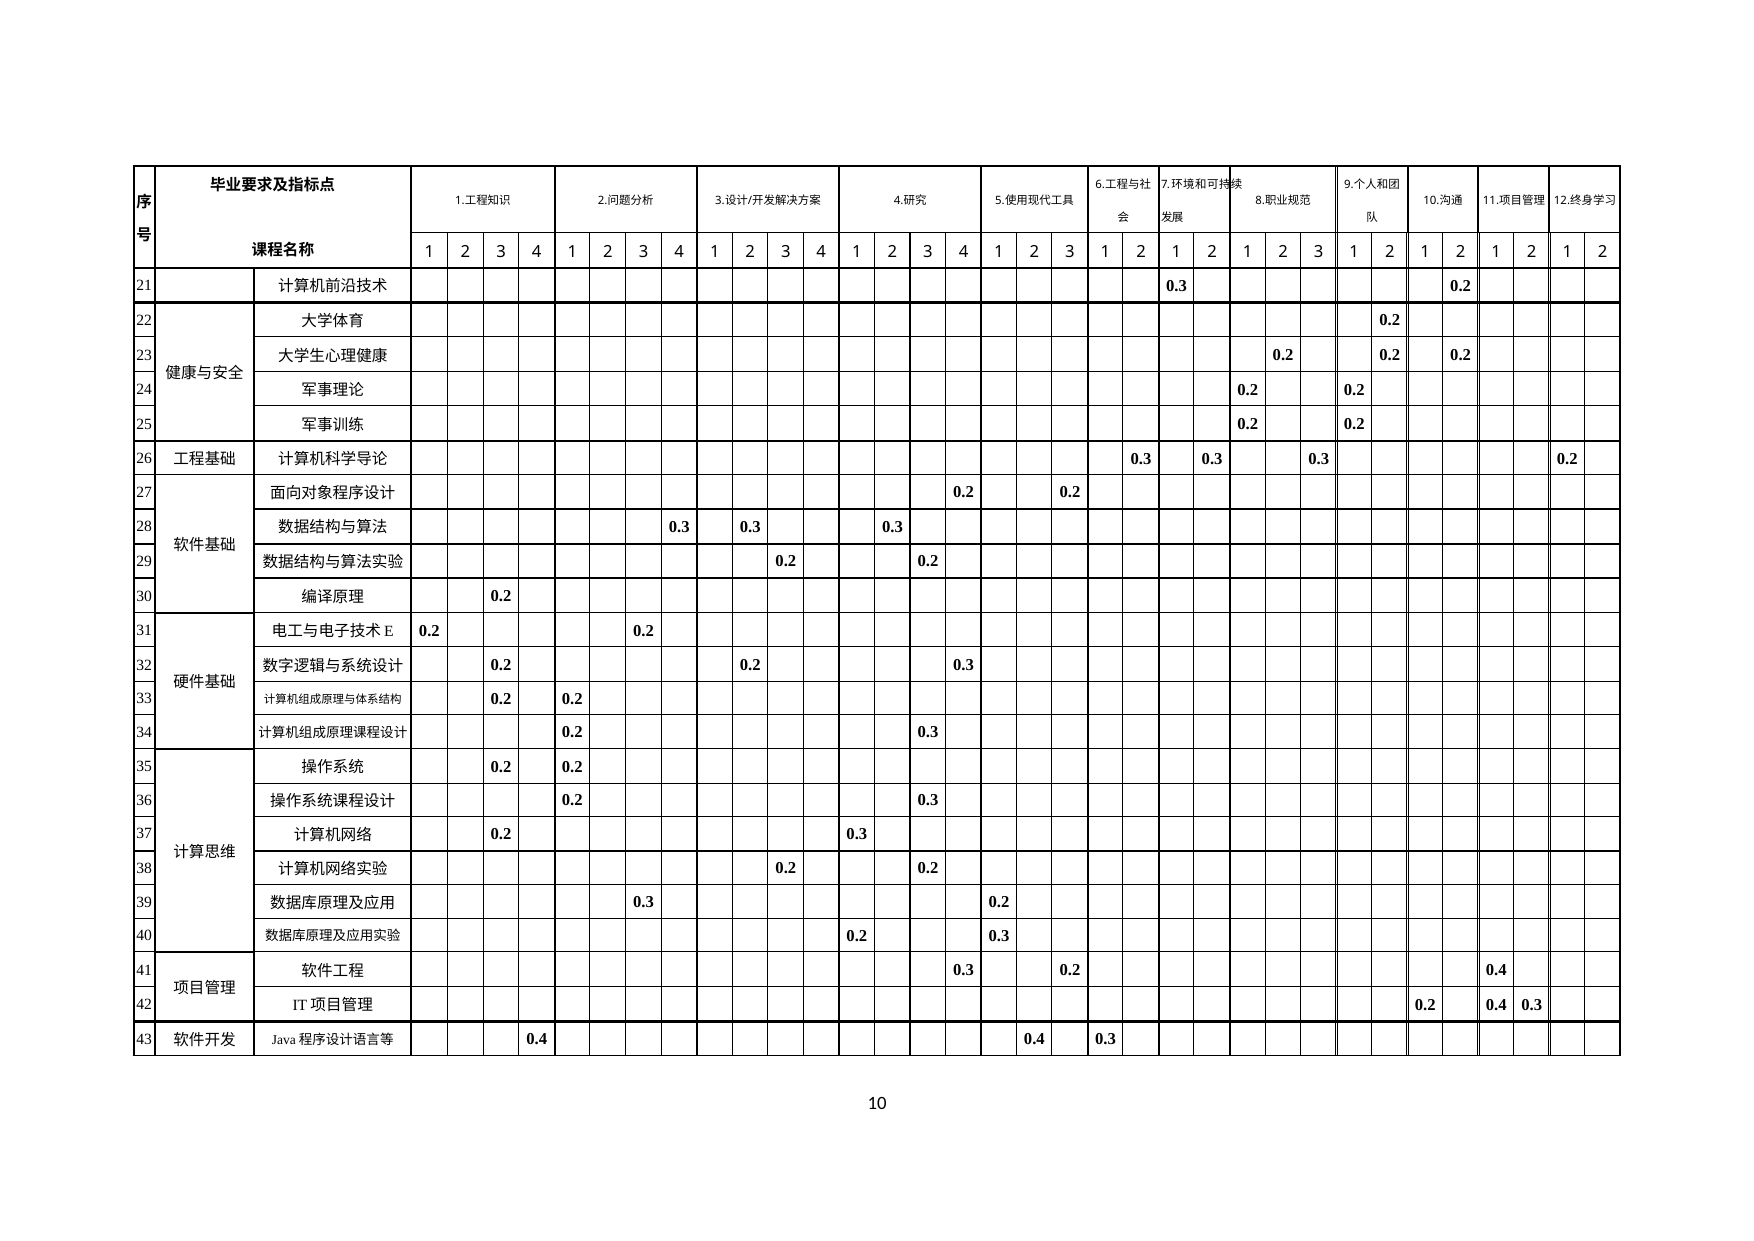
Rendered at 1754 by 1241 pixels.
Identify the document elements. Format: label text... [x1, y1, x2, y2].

table_cell [1480, 817, 1513, 849]
table_cell [1231, 1023, 1265, 1055]
table_cell [1585, 269, 1619, 301]
table_cell [1123, 269, 1158, 301]
table_cell [556, 406, 589, 440]
table_cell [1089, 613, 1122, 646]
table_header 4.研究 [840, 167, 980, 232]
table_cell [1480, 269, 1513, 301]
table_cell 38 [135, 852, 154, 884]
table_cell [519, 269, 554, 301]
table_cell [1123, 1023, 1158, 1055]
table_cell [1301, 715, 1335, 748]
table_cell [804, 406, 838, 440]
table_cell [1301, 987, 1335, 1020]
table_cell [556, 372, 589, 405]
table_cell [1123, 682, 1158, 714]
table_cell [1089, 885, 1122, 918]
table_cell [412, 919, 447, 951]
table_cell [1123, 817, 1158, 849]
table_cell [982, 510, 1016, 542]
table_cell [1480, 885, 1513, 918]
table_cell 0.2 [840, 919, 874, 951]
table_cell [982, 715, 1016, 748]
table_cell [946, 510, 980, 542]
table_cell [911, 337, 945, 371]
table_cell [1089, 475, 1122, 508]
table_cell [1123, 475, 1158, 508]
table_cell [1301, 406, 1335, 440]
table_cell [1514, 919, 1548, 951]
table_cell [804, 304, 838, 336]
table_cell [768, 579, 803, 612]
table_cell [1231, 749, 1265, 782]
table_cell [556, 647, 589, 681]
table_cell [875, 919, 909, 951]
table_cell [1089, 852, 1122, 884]
table_cell [484, 510, 518, 542]
table_cell [1372, 784, 1406, 816]
table_cell [1266, 715, 1300, 748]
table_cell [1231, 613, 1265, 646]
table_cell 计算机科学导论 [255, 442, 410, 474]
table_cell [590, 613, 625, 646]
table_cell [626, 852, 661, 884]
table_cell [1017, 817, 1051, 849]
table_cell 计算机前沿技术 [255, 269, 410, 301]
table_cell [698, 919, 732, 951]
table_cell [840, 579, 874, 612]
table_cell 25 [135, 406, 154, 440]
table_cell [1551, 987, 1584, 1020]
table_cell [875, 715, 909, 748]
table_cell [1194, 715, 1229, 748]
table_cell 0.2 [768, 545, 803, 577]
table_cell [698, 579, 732, 612]
table_cell [1372, 852, 1406, 884]
table_cell 计算思维 [156, 750, 253, 951]
table_cell [412, 749, 447, 782]
table_cell 计算机网络 [255, 817, 410, 849]
table_cell [1052, 269, 1087, 301]
table_cell [1480, 372, 1513, 405]
table_cell [946, 579, 980, 612]
table_cell [982, 784, 1016, 816]
table_cell 36 [135, 784, 154, 816]
table_cell [733, 682, 767, 714]
table_cell 0.4 [1480, 987, 1513, 1020]
table_cell [662, 475, 696, 508]
table_cell 31 [135, 613, 154, 646]
table_cell [1017, 579, 1051, 612]
table_cell [1443, 510, 1477, 542]
table_cell [698, 406, 732, 440]
table_cell [1266, 545, 1300, 577]
table_cell [1301, 1023, 1335, 1055]
table_cell [875, 269, 909, 301]
table_cell [1409, 545, 1442, 577]
table_cell [840, 545, 874, 577]
table_cell [1160, 510, 1193, 542]
table_cell [946, 715, 980, 748]
table_cell [556, 545, 589, 577]
table_cell [412, 304, 447, 336]
table_cell [1443, 987, 1477, 1020]
table_cell 编译原理 [255, 579, 410, 612]
table_cell [1514, 545, 1548, 577]
table_cell [1585, 510, 1619, 542]
table_cell [662, 372, 696, 405]
table_cell 0.2 [1266, 337, 1300, 371]
table_cell [590, 885, 625, 918]
table_cell [1231, 852, 1265, 884]
table_cell 0.2 [556, 715, 589, 748]
table_cell [1123, 406, 1158, 440]
table_cell [1017, 337, 1051, 371]
table_cell [1338, 919, 1371, 951]
table_cell [1514, 852, 1548, 884]
table_cell 0.2 [1372, 337, 1406, 371]
table_cell [590, 304, 625, 336]
table_cell [875, 337, 909, 371]
table_cell 计算机网络实验 [255, 852, 410, 884]
table_cell [1480, 715, 1513, 748]
table_header 8.职业规范 [1231, 167, 1335, 232]
table_cell [1052, 749, 1087, 782]
table_cell [768, 372, 803, 405]
table_cell [1160, 749, 1193, 782]
table_cell [484, 372, 518, 405]
table_cell [1266, 510, 1300, 542]
table_cell [1301, 749, 1335, 782]
table_cell [1480, 749, 1513, 782]
table_cell [556, 852, 589, 884]
table_cell 0.3 [946, 952, 980, 986]
table_cell [448, 682, 483, 714]
table_cell 0.3 [875, 510, 909, 542]
table_cell [590, 269, 625, 301]
table_cell [484, 1023, 518, 1055]
table_cell [519, 919, 554, 951]
table_cell [1480, 510, 1513, 542]
table_cell [1052, 545, 1087, 577]
table_cell 2 [1585, 233, 1619, 267]
table_cell [1551, 852, 1584, 884]
table_cell [768, 682, 803, 714]
table_cell [946, 406, 980, 440]
table_cell 41 [135, 952, 154, 986]
table_cell [519, 987, 554, 1020]
table_cell [1160, 784, 1193, 816]
table_cell [1089, 749, 1122, 782]
table_cell [1231, 885, 1265, 918]
table_cell [1372, 749, 1406, 782]
table_cell [1301, 952, 1335, 986]
table_cell 32 [135, 647, 154, 681]
table_cell 0.2 [556, 682, 589, 714]
table_cell 0.3 [911, 784, 945, 816]
table_cell 软件开发 [156, 1023, 253, 1055]
table_cell [911, 647, 945, 681]
table_cell [804, 613, 838, 646]
table_cell 0.2 [911, 852, 945, 884]
table_header 5.使用现代工具 [982, 167, 1087, 232]
table_cell [840, 987, 874, 1020]
table_cell [1338, 952, 1371, 986]
table_cell [698, 613, 732, 646]
table_cell [412, 269, 447, 301]
table_cell [662, 337, 696, 371]
table_cell [590, 475, 625, 508]
table_cell [1372, 715, 1406, 748]
table_cell [946, 987, 980, 1020]
table_cell [698, 987, 732, 1020]
table_cell [1338, 647, 1371, 681]
table_cell [1052, 987, 1087, 1020]
table_cell 0.3 [840, 817, 874, 849]
table_cell [768, 406, 803, 440]
table_cell [698, 304, 732, 336]
table_cell [1089, 784, 1122, 816]
table_cell [412, 442, 447, 474]
table_cell [1585, 442, 1619, 474]
table_cell [1160, 852, 1193, 884]
table_cell [519, 852, 554, 884]
table_cell [1514, 749, 1548, 782]
table_cell 3 [1052, 233, 1087, 267]
table_cell [1409, 406, 1442, 440]
table_cell [733, 613, 767, 646]
table_cell [1089, 579, 1122, 612]
table_cell [590, 817, 625, 849]
table_cell [1301, 510, 1335, 542]
table_cell [1551, 406, 1584, 440]
table_cell [1338, 337, 1371, 371]
table_cell [556, 269, 589, 301]
table_cell [946, 545, 980, 577]
table_cell [982, 1023, 1016, 1055]
table_cell [840, 682, 874, 714]
table_cell [1372, 1023, 1406, 1055]
table_cell [484, 919, 518, 951]
table_cell 3 [626, 233, 661, 267]
table_cell 软件工程 [255, 952, 410, 986]
table_cell 0.2 [484, 579, 518, 612]
table_cell [1160, 406, 1193, 440]
table_cell [626, 545, 661, 577]
table_cell [519, 406, 554, 440]
table_cell [448, 919, 483, 951]
table_cell [1123, 952, 1158, 986]
table_cell 2 [1514, 233, 1548, 267]
table_cell [698, 337, 732, 371]
table_cell [733, 784, 767, 816]
table_cell [1514, 1023, 1548, 1055]
table_cell [626, 304, 661, 336]
table_cell 3 [1301, 233, 1335, 267]
table_cell [412, 682, 447, 714]
table_cell [1160, 1023, 1193, 1055]
table_cell [1514, 510, 1548, 542]
table_cell [1160, 885, 1193, 918]
table_cell [1372, 613, 1406, 646]
table_cell [1409, 852, 1442, 884]
table_cell [1017, 613, 1051, 646]
table_cell 39 [135, 885, 154, 918]
table_cell 军事训练 [255, 406, 410, 440]
table_cell [448, 475, 483, 508]
table_cell [698, 784, 732, 816]
table_cell [1480, 545, 1513, 577]
table_cell [1443, 613, 1477, 646]
table_cell [448, 952, 483, 986]
table_cell [1194, 952, 1229, 986]
table_cell [1480, 647, 1513, 681]
table_cell [1194, 749, 1229, 782]
table_cell [1160, 372, 1193, 405]
table_cell [1160, 613, 1193, 646]
table_cell [1266, 442, 1300, 474]
table_cell [1585, 919, 1619, 951]
table_cell [982, 817, 1016, 849]
table_cell 0.2 [484, 647, 518, 681]
table_cell [1409, 682, 1442, 714]
table_cell [1123, 647, 1158, 681]
table_cell [484, 442, 518, 474]
table_cell [1301, 613, 1335, 646]
table_cell [804, 337, 838, 371]
table_cell [1266, 817, 1300, 849]
table_cell 2 [875, 233, 909, 267]
table_cell [1194, 475, 1229, 508]
table_cell [840, 337, 874, 371]
table_cell [698, 442, 732, 474]
table_cell [1514, 406, 1548, 440]
table_cell [982, 269, 1016, 301]
table_cell 0.3 [733, 510, 767, 542]
table_cell [1338, 475, 1371, 508]
table_cell [1585, 749, 1619, 782]
table_cell [1017, 442, 1051, 474]
table_cell [1551, 817, 1584, 849]
table_cell [1052, 579, 1087, 612]
table_cell [1123, 545, 1158, 577]
table_cell [1052, 817, 1087, 849]
table_cell [698, 749, 732, 782]
table_cell [1194, 919, 1229, 951]
table_cell 0.3 [1301, 442, 1335, 474]
table_cell [840, 304, 874, 336]
table_cell [946, 372, 980, 405]
table_cell [1231, 919, 1265, 951]
table_cell [1480, 1023, 1513, 1055]
table_cell [698, 1023, 732, 1055]
table_cell [911, 817, 945, 849]
table_cell 30 [135, 579, 154, 612]
table_cell [519, 784, 554, 816]
table_cell 0.3 [946, 647, 980, 681]
table_cell 数字逻辑与系统设计 [255, 647, 410, 681]
table_cell [662, 682, 696, 714]
table_cell [733, 337, 767, 371]
table_cell [1514, 613, 1548, 646]
table_cell [768, 442, 803, 474]
table_cell [1160, 715, 1193, 748]
table_cell [698, 269, 732, 301]
table_cell [1089, 682, 1122, 714]
table_cell [1160, 987, 1193, 1020]
table_cell [698, 852, 732, 884]
table_cell [840, 852, 874, 884]
table_cell [946, 613, 980, 646]
table_cell 0.2 [1231, 406, 1265, 440]
table_cell [590, 372, 625, 405]
table_header 序号 [135, 167, 154, 267]
table_cell [1194, 337, 1229, 371]
table_cell 0.2 [1443, 337, 1477, 371]
table_cell [1372, 579, 1406, 612]
table_cell [1089, 817, 1122, 849]
table_cell 0.4 [1017, 1023, 1051, 1055]
table_cell [1443, 682, 1477, 714]
table_cell [412, 475, 447, 508]
table_cell [1231, 715, 1265, 748]
table_cell [662, 749, 696, 782]
table_cell 操作系统课程设计 [255, 784, 410, 816]
table_cell [946, 885, 980, 918]
table_cell [1089, 372, 1122, 405]
table_cell [698, 817, 732, 849]
table_cell [519, 715, 554, 748]
table_cell [448, 613, 483, 646]
table_cell [1123, 337, 1158, 371]
table_cell [982, 682, 1016, 714]
table_cell [875, 817, 909, 849]
table_cell 0.2 [412, 613, 447, 646]
table_cell [626, 952, 661, 986]
table_cell 0.2 [1052, 952, 1087, 986]
table_cell [1585, 852, 1619, 884]
table_cell [662, 852, 696, 884]
table_cell [1585, 545, 1619, 577]
table_cell [1443, 579, 1477, 612]
table_cell [1585, 682, 1619, 714]
table_cell [1514, 817, 1548, 849]
table_cell 计算机组成原理课程设计 [255, 715, 410, 748]
table_cell 0.3 [626, 885, 661, 918]
table_cell [1266, 372, 1300, 405]
table_cell [412, 987, 447, 1020]
table_cell [1017, 987, 1051, 1020]
table_cell [733, 545, 767, 577]
table_cell 26 [135, 442, 154, 474]
table_cell [1266, 269, 1300, 301]
table_cell [1372, 442, 1406, 474]
table_cell 2 [1123, 233, 1158, 267]
table_cell [840, 952, 874, 986]
table_cell 1 [982, 233, 1016, 267]
table_cell [768, 304, 803, 336]
table_cell [911, 682, 945, 714]
table_cell [982, 749, 1016, 782]
table_cell [768, 269, 803, 301]
table_cell [1480, 784, 1513, 816]
table_cell [590, 406, 625, 440]
table_cell 43 [135, 1023, 154, 1055]
table_cell 0.2 [1052, 475, 1087, 508]
table_cell 37 [135, 817, 154, 849]
table_cell [1231, 304, 1265, 336]
table_cell [911, 304, 945, 336]
table_cell [448, 784, 483, 816]
table_cell 0.2 [768, 852, 803, 884]
table_cell [1301, 852, 1335, 884]
table_cell [1123, 749, 1158, 782]
table_cell [946, 269, 980, 301]
table_cell 面向对象程序设计 [255, 475, 410, 508]
table_cell [804, 952, 838, 986]
table_cell 1 [698, 233, 732, 267]
table_cell [519, 682, 554, 714]
table_cell 0.2 [556, 784, 589, 816]
table_cell [1514, 715, 1548, 748]
table_cell 健康与安全 [156, 304, 253, 440]
table_cell [982, 372, 1016, 405]
table_cell [1089, 545, 1122, 577]
table_cell [1514, 372, 1548, 405]
table_cell 1 [1409, 233, 1442, 267]
table_cell [840, 510, 874, 542]
table_cell 40 [135, 919, 154, 951]
table_cell [662, 987, 696, 1020]
table_cell [733, 852, 767, 884]
table_cell 0.2 [982, 885, 1016, 918]
table_cell [1266, 852, 1300, 884]
table_cell [1443, 749, 1477, 782]
table_cell [626, 269, 661, 301]
table_cell [590, 545, 625, 577]
table_cell [698, 475, 732, 508]
table_cell [1266, 406, 1300, 440]
table_cell [1231, 442, 1265, 474]
table_cell [448, 817, 483, 849]
table_cell 4 [946, 233, 980, 267]
table_cell [1585, 372, 1619, 405]
table_cell [946, 442, 980, 474]
table_cell [556, 987, 589, 1020]
table_cell [1338, 269, 1371, 301]
table_cell [1443, 784, 1477, 816]
table_cell [484, 852, 518, 884]
table_cell [590, 952, 625, 986]
table_cell [1301, 919, 1335, 951]
table_cell [982, 545, 1016, 577]
table_cell [1123, 510, 1158, 542]
table_cell [590, 987, 625, 1020]
table_cell [484, 885, 518, 918]
table_cell [626, 715, 661, 748]
table_cell [1052, 442, 1087, 474]
table_cell 22 [135, 304, 154, 336]
table_cell 3 [911, 233, 945, 267]
table_cell [804, 545, 838, 577]
table_cell 操作系统 [255, 749, 410, 782]
table_cell [1266, 682, 1300, 714]
table_cell [698, 952, 732, 986]
table_cell [1089, 304, 1122, 336]
table_cell [733, 1023, 767, 1055]
table_cell [1194, 269, 1229, 301]
table_cell [1372, 510, 1406, 542]
table_cell [840, 406, 874, 440]
table_cell [1301, 475, 1335, 508]
table_cell 1 [1089, 233, 1122, 267]
table_cell 硬件基础 [156, 614, 253, 748]
table_cell [519, 817, 554, 849]
table_cell [556, 952, 589, 986]
table_cell [840, 269, 874, 301]
table_cell [1443, 715, 1477, 748]
table_cell [804, 269, 838, 301]
table_cell [1231, 545, 1265, 577]
table_cell [662, 442, 696, 474]
table_cell [1551, 784, 1584, 816]
table_cell [1338, 304, 1371, 336]
table_cell [1443, 647, 1477, 681]
table_cell 数据库原理及应用实验 [255, 919, 410, 951]
table_cell [626, 579, 661, 612]
table_cell [448, 579, 483, 612]
table_cell 35 [135, 749, 154, 782]
table_header 12.终身学习 [1550, 167, 1619, 232]
table_cell [875, 442, 909, 474]
table_cell [733, 269, 767, 301]
table_cell [448, 749, 483, 782]
table_cell [698, 885, 732, 918]
table_cell [662, 817, 696, 849]
table_cell [768, 613, 803, 646]
table_cell [1372, 987, 1406, 1020]
table_cell 0.2 [1338, 372, 1371, 405]
table_cell [412, 852, 447, 884]
table_cell [1409, 1023, 1442, 1055]
table_cell [1160, 817, 1193, 849]
table_cell 数据库原理及应用 [255, 885, 410, 918]
table_cell 0.3 [1123, 442, 1158, 474]
table_cell [1194, 987, 1229, 1020]
table_cell [412, 952, 447, 986]
table_cell 21 [135, 269, 154, 301]
table_cell [946, 919, 980, 951]
table_cell [1089, 715, 1122, 748]
table_cell [1301, 579, 1335, 612]
table_cell [1585, 715, 1619, 748]
table_header 6.工程与社会 [1089, 167, 1158, 232]
table_cell 1 [1160, 233, 1193, 267]
table_cell [1266, 749, 1300, 782]
table_cell [1123, 372, 1158, 405]
table_cell [1194, 1023, 1229, 1055]
table_cell [1338, 885, 1371, 918]
table_cell [626, 647, 661, 681]
table_cell [1231, 987, 1265, 1020]
table_cell [484, 406, 518, 440]
table_cell [733, 579, 767, 612]
table_cell [626, 372, 661, 405]
table_cell [875, 579, 909, 612]
table_cell [1194, 885, 1229, 918]
table_cell [448, 510, 483, 542]
table_cell [768, 987, 803, 1020]
table_cell [1052, 682, 1087, 714]
table_cell [519, 749, 554, 782]
table_cell [412, 510, 447, 542]
table_cell [1514, 952, 1548, 986]
table_cell [1514, 647, 1548, 681]
table_cell [1551, 952, 1584, 986]
table_cell [590, 749, 625, 782]
table_cell [1338, 987, 1371, 1020]
table_cell [1585, 1023, 1619, 1055]
table_cell 0.2 [556, 749, 589, 782]
table_cell [590, 337, 625, 371]
table_cell [1017, 647, 1051, 681]
table_cell [1372, 647, 1406, 681]
table_cell [1301, 304, 1335, 336]
table_cell [1266, 987, 1300, 1020]
table_cell [1266, 885, 1300, 918]
table_cell [448, 852, 483, 884]
table_cell [840, 885, 874, 918]
table_cell [1052, 372, 1087, 405]
table_cell [1409, 510, 1442, 542]
table_header 10.沟通 [1409, 167, 1477, 232]
table_cell [1443, 372, 1477, 405]
table_cell [1409, 952, 1442, 986]
table_cell [662, 269, 696, 301]
table_cell [1231, 337, 1265, 371]
table_cell [1480, 852, 1513, 884]
table_cell [1372, 475, 1406, 508]
table_cell [1443, 442, 1477, 474]
table_cell [1409, 372, 1442, 405]
table_cell [1443, 885, 1477, 918]
table_cell [1409, 442, 1442, 474]
table_cell [1089, 987, 1122, 1020]
table_cell [412, 715, 447, 748]
table_cell 2 [590, 233, 625, 267]
table_cell [1514, 784, 1548, 816]
table_cell 0.4 [1480, 952, 1513, 986]
table_cell [519, 304, 554, 336]
table_cell 2 [733, 233, 767, 267]
table_cell [1338, 682, 1371, 714]
table_cell [1194, 372, 1229, 405]
table_cell 工程基础 [156, 442, 253, 474]
table_cell [1338, 817, 1371, 849]
table_cell [484, 715, 518, 748]
table_cell [1017, 475, 1051, 508]
table_cell [1480, 613, 1513, 646]
table_cell 34 [135, 715, 154, 748]
table_cell [1123, 613, 1158, 646]
table_header 7.环境和可持续发展 [1160, 167, 1229, 232]
table_cell [946, 749, 980, 782]
table_cell [1372, 372, 1406, 405]
table_cell [733, 987, 767, 1020]
table_cell [768, 337, 803, 371]
table_cell [1551, 579, 1584, 612]
table_cell [1372, 682, 1406, 714]
table_cell [804, 784, 838, 816]
table_cell [1266, 952, 1300, 986]
table_cell [1231, 952, 1265, 986]
table_cell [662, 1023, 696, 1055]
table_cell [1301, 337, 1335, 371]
table_cell [982, 442, 1016, 474]
table_cell [1194, 406, 1229, 440]
table_cell [1551, 647, 1584, 681]
table_cell [662, 579, 696, 612]
table_cell [1231, 647, 1265, 681]
table_cell 0.2 [1372, 304, 1406, 336]
table_cell [1551, 682, 1584, 714]
table_cell 1 [1551, 233, 1584, 267]
table_cell [1443, 952, 1477, 986]
table_cell [982, 406, 1016, 440]
table_cell [662, 304, 696, 336]
table_cell [1585, 784, 1619, 816]
table_cell [804, 682, 838, 714]
table_cell 0.3 [1089, 1023, 1122, 1055]
table_cell [1089, 337, 1122, 371]
table_cell 1 [412, 233, 447, 267]
table_cell [1266, 647, 1300, 681]
table_cell [1338, 510, 1371, 542]
table_cell [1123, 852, 1158, 884]
table_cell 军事理论 [255, 372, 410, 405]
table_cell 28 [135, 510, 154, 542]
table_cell [1585, 613, 1619, 646]
table_cell [733, 406, 767, 440]
table_cell [1551, 545, 1584, 577]
table_cell [768, 647, 803, 681]
table_cell [1480, 304, 1513, 336]
table_cell [911, 442, 945, 474]
table_cell [412, 337, 447, 371]
table_cell [448, 1023, 483, 1055]
table_cell [911, 510, 945, 542]
table_cell [840, 749, 874, 782]
table_cell [1052, 919, 1087, 951]
table_cell [982, 475, 1016, 508]
table_cell [804, 475, 838, 508]
table_cell [626, 510, 661, 542]
table_cell [1052, 613, 1087, 646]
table_cell [556, 510, 589, 542]
table_cell [1052, 852, 1087, 884]
table_cell [590, 715, 625, 748]
table_cell [556, 885, 589, 918]
table_cell [911, 919, 945, 951]
table_cell 大学生心理健康 [255, 337, 410, 371]
table_cell [1160, 682, 1193, 714]
table_cell [556, 442, 589, 474]
table_cell [1194, 613, 1229, 646]
table_cell [1160, 545, 1193, 577]
table_cell [733, 442, 767, 474]
table_cell [590, 579, 625, 612]
table_cell [1123, 304, 1158, 336]
table_cell [1266, 304, 1300, 336]
table_cell [1231, 475, 1265, 508]
table_cell [1338, 442, 1371, 474]
table_cell [662, 885, 696, 918]
table_cell 0.2 [1551, 442, 1584, 474]
table_cell 4 [804, 233, 838, 267]
table_cell 4 [519, 233, 554, 267]
table_header 毕业要求及指标点 课程名称 [156, 167, 410, 267]
table_cell [1338, 579, 1371, 612]
table_cell 3 [768, 233, 803, 267]
table_cell [1301, 545, 1335, 577]
table_cell [911, 579, 945, 612]
table_cell [875, 784, 909, 816]
table_cell [1338, 1023, 1371, 1055]
table_cell [1480, 579, 1513, 612]
table_cell [448, 304, 483, 336]
table_cell [698, 545, 732, 577]
table_cell [1409, 647, 1442, 681]
table_cell [875, 852, 909, 884]
table_cell [1089, 269, 1122, 301]
table_cell [1194, 817, 1229, 849]
table_cell [1372, 545, 1406, 577]
table_cell [768, 749, 803, 782]
table_cell [946, 1023, 980, 1055]
table_cell [1409, 269, 1442, 301]
table_cell [840, 613, 874, 646]
table_cell [1266, 475, 1300, 508]
table_cell [1480, 406, 1513, 440]
table_cell [1480, 337, 1513, 371]
table_cell [484, 987, 518, 1020]
table_cell [1372, 952, 1406, 986]
table_cell 2 [1266, 233, 1300, 267]
table_cell [519, 475, 554, 508]
table_cell [1585, 579, 1619, 612]
table_cell [484, 784, 518, 816]
table_cell [982, 987, 1016, 1020]
table_cell [448, 885, 483, 918]
table_cell [875, 952, 909, 986]
table_cell 0.3 [911, 715, 945, 748]
table_cell 项目管理 [156, 953, 253, 1020]
table_cell 0.2 [911, 545, 945, 577]
table_cell [911, 987, 945, 1020]
table_cell [946, 852, 980, 884]
table_cell [484, 304, 518, 336]
table_cell [1266, 613, 1300, 646]
table_cell [626, 1023, 661, 1055]
table_cell [804, 987, 838, 1020]
table_cell [590, 442, 625, 474]
table_cell [1017, 852, 1051, 884]
table_cell 电工与电子技术E [255, 613, 410, 646]
table_cell 0.2 [946, 475, 980, 508]
table_cell [698, 682, 732, 714]
table_cell [1409, 579, 1442, 612]
table_cell [448, 372, 483, 405]
table_cell [556, 613, 589, 646]
table_cell [804, 372, 838, 405]
table_cell 0.2 [1443, 269, 1477, 301]
table_cell [1052, 784, 1087, 816]
table_cell [911, 885, 945, 918]
table_cell [448, 987, 483, 1020]
table_cell [1301, 817, 1335, 849]
table_cell [556, 817, 589, 849]
table_cell [1123, 987, 1158, 1020]
table_cell [1409, 475, 1442, 508]
table_cell [946, 784, 980, 816]
table_cell [1551, 749, 1584, 782]
table_cell [1017, 510, 1051, 542]
table_cell [875, 372, 909, 405]
table_cell [840, 442, 874, 474]
table_cell 0.2 [733, 647, 767, 681]
table_cell 0.3 [1194, 442, 1229, 474]
table_cell 1 [1480, 233, 1513, 267]
table_cell [1017, 715, 1051, 748]
table_cell [412, 647, 447, 681]
table_cell [1160, 579, 1193, 612]
table_cell [1089, 510, 1122, 542]
table_cell [1301, 885, 1335, 918]
table_cell 0.2 [1231, 372, 1265, 405]
table_cell [519, 372, 554, 405]
table_cell [626, 817, 661, 849]
table_cell [1514, 579, 1548, 612]
table_cell [698, 647, 732, 681]
table_cell [804, 715, 838, 748]
table_cell [412, 885, 447, 918]
table_cell [875, 987, 909, 1020]
table_cell [768, 885, 803, 918]
table_cell [911, 613, 945, 646]
table_cell [662, 919, 696, 951]
table_cell [1017, 784, 1051, 816]
table_cell [804, 579, 838, 612]
table_cell [412, 784, 447, 816]
table_cell [556, 1023, 589, 1055]
table_cell [946, 817, 980, 849]
table_cell [1017, 406, 1051, 440]
table_cell [1017, 749, 1051, 782]
table_cell [626, 987, 661, 1020]
table_cell [982, 852, 1016, 884]
table_cell [698, 715, 732, 748]
table_cell [1409, 337, 1442, 371]
table_cell [1551, 337, 1584, 371]
table_cell [556, 337, 589, 371]
table_cell [875, 545, 909, 577]
table_cell [1443, 852, 1477, 884]
table_cell [1194, 304, 1229, 336]
table_cell [1409, 784, 1442, 816]
table_cell [519, 647, 554, 681]
table_cell [448, 442, 483, 474]
table_cell [1194, 647, 1229, 681]
table_cell [556, 475, 589, 508]
table_cell [1585, 987, 1619, 1020]
table_cell [1194, 784, 1229, 816]
table_cell 0.2 [626, 613, 661, 646]
table_cell 42 [135, 987, 154, 1020]
table_cell [1052, 304, 1087, 336]
table_cell 0.2 [484, 749, 518, 782]
table_cell [1551, 372, 1584, 405]
table_cell 29 [135, 545, 154, 577]
table_cell [1551, 885, 1584, 918]
table_cell [1052, 1023, 1087, 1055]
table_cell [875, 475, 909, 508]
table_cell [1480, 442, 1513, 474]
table_cell [982, 304, 1016, 336]
table_cell [840, 1023, 874, 1055]
table_cell [448, 337, 483, 371]
table_cell [1017, 545, 1051, 577]
table_cell [1231, 510, 1265, 542]
table_cell [804, 817, 838, 849]
table_cell [1017, 885, 1051, 918]
table_cell [768, 817, 803, 849]
table_cell [448, 545, 483, 577]
table_cell [982, 952, 1016, 986]
table_cell [1585, 406, 1619, 440]
table_cell [911, 952, 945, 986]
table_cell [1514, 475, 1548, 508]
table_cell [1160, 647, 1193, 681]
table_cell [733, 919, 767, 951]
table_cell 1 [840, 233, 874, 267]
table_cell 0.3 [982, 919, 1016, 951]
table_cell [733, 952, 767, 986]
table_cell [1338, 715, 1371, 748]
table_cell 33 [135, 682, 154, 714]
table_cell [875, 1023, 909, 1055]
table_cell [1443, 545, 1477, 577]
table_cell [1194, 579, 1229, 612]
table_cell [1301, 269, 1335, 301]
table_cell [1089, 442, 1122, 474]
table_cell [1052, 885, 1087, 918]
table_cell [768, 715, 803, 748]
table_cell [1338, 784, 1371, 816]
table_cell [911, 749, 945, 782]
table_cell [1089, 406, 1122, 440]
table_cell [1551, 475, 1584, 508]
table_cell [1089, 952, 1122, 986]
table_cell 2 [1443, 233, 1477, 267]
table_cell [946, 337, 980, 371]
table_cell [946, 682, 980, 714]
table_cell [1123, 919, 1158, 951]
table_header 9.个人和团队 [1338, 167, 1407, 232]
table_cell [946, 304, 980, 336]
table_cell 2 [1017, 233, 1051, 267]
table_cell [448, 647, 483, 681]
table_cell [626, 337, 661, 371]
table_cell [519, 885, 554, 918]
table_cell [804, 749, 838, 782]
table_cell [1551, 304, 1584, 336]
table_cell 2 [1372, 233, 1406, 267]
table_cell 0.3 [1160, 269, 1193, 301]
table_cell [662, 715, 696, 748]
table_cell [698, 510, 732, 542]
table_cell [590, 784, 625, 816]
table_cell [768, 919, 803, 951]
table_header 2.问题分析 [556, 167, 696, 232]
table_cell [1551, 715, 1584, 748]
table_cell [1052, 715, 1087, 748]
table_cell [1514, 885, 1548, 918]
table_cell [1409, 919, 1442, 951]
table_cell [1266, 784, 1300, 816]
table_cell [662, 545, 696, 577]
table_cell [484, 475, 518, 508]
table_cell [1160, 442, 1193, 474]
table_cell [1052, 510, 1087, 542]
table_cell [590, 647, 625, 681]
table_cell [1409, 715, 1442, 748]
table_cell [412, 406, 447, 440]
table_cell [519, 337, 554, 371]
table_cell [1017, 919, 1051, 951]
table_cell IT项目管理 [255, 987, 410, 1020]
table_cell [1585, 647, 1619, 681]
table_cell [875, 749, 909, 782]
table_cell 24 [135, 372, 154, 405]
table_cell [733, 885, 767, 918]
table_cell [804, 510, 838, 542]
table_cell [1301, 784, 1335, 816]
table_cell [556, 304, 589, 336]
table_cell [626, 682, 661, 714]
table_cell [519, 442, 554, 474]
table_cell [875, 682, 909, 714]
table_cell [768, 784, 803, 816]
table_cell [1089, 919, 1122, 951]
table_cell 0.4 [519, 1023, 554, 1055]
table_cell [1231, 682, 1265, 714]
table_header 1.工程知识 [412, 167, 554, 232]
table_cell [840, 475, 874, 508]
table_cell [1338, 545, 1371, 577]
table_cell [982, 613, 1016, 646]
table_cell [1551, 269, 1584, 301]
table_cell [875, 406, 909, 440]
table_cell [412, 1023, 447, 1055]
table_cell [1514, 337, 1548, 371]
table_cell [1338, 749, 1371, 782]
table_cell [1514, 442, 1548, 474]
table_cell [1194, 545, 1229, 577]
table_cell [1551, 919, 1584, 951]
table_cell 大学体育 [255, 304, 410, 336]
table_cell [1301, 682, 1335, 714]
table_cell [840, 372, 874, 405]
table_cell [804, 919, 838, 951]
table_cell [982, 337, 1016, 371]
table_cell [662, 952, 696, 986]
table_cell 23 [135, 337, 154, 371]
table_cell [556, 919, 589, 951]
table_cell 数据结构与算法 [255, 510, 410, 542]
table_cell [1585, 952, 1619, 986]
table_cell [1372, 885, 1406, 918]
table_cell [768, 952, 803, 986]
table_cell [804, 647, 838, 681]
table_cell [1338, 852, 1371, 884]
table_cell [590, 682, 625, 714]
table_cell [1017, 269, 1051, 301]
table_cell [1231, 269, 1265, 301]
table_cell [448, 269, 483, 301]
table_cell [484, 613, 518, 646]
table_cell [626, 406, 661, 440]
table_cell [484, 337, 518, 371]
table_cell 0.2 [484, 682, 518, 714]
table_cell [1017, 952, 1051, 986]
table_cell [768, 510, 803, 542]
table_cell [1480, 475, 1513, 508]
table_cell [484, 269, 518, 301]
table_cell [840, 715, 874, 748]
table_cell [412, 579, 447, 612]
table_cell 1 [556, 233, 589, 267]
table_cell [590, 919, 625, 951]
table_cell [733, 475, 767, 508]
table_cell [519, 545, 554, 577]
table_cell [1123, 579, 1158, 612]
table_cell 3 [484, 233, 518, 267]
table_cell [982, 579, 1016, 612]
table_cell [1160, 919, 1193, 951]
table_cell [840, 784, 874, 816]
table_cell [1409, 749, 1442, 782]
table_cell [1514, 304, 1548, 336]
table_cell [1017, 304, 1051, 336]
table_cell [1123, 715, 1158, 748]
table_cell [1266, 1023, 1300, 1055]
table_cell [875, 613, 909, 646]
table_cell 计算机组成原理与体系结构 [255, 682, 410, 714]
table_cell [448, 406, 483, 440]
table_cell [1551, 1023, 1584, 1055]
table_cell [448, 715, 483, 748]
table_cell 1 [1338, 233, 1371, 267]
table_cell [1231, 579, 1265, 612]
table_cell [1585, 337, 1619, 371]
table_cell 1 [1231, 233, 1265, 267]
table_cell [1443, 475, 1477, 508]
table_cell [804, 1023, 838, 1055]
table_cell [911, 269, 945, 301]
table_cell [1551, 510, 1584, 542]
table_cell [1123, 885, 1158, 918]
table_cell [519, 613, 554, 646]
table_cell [1194, 510, 1229, 542]
table_cell [484, 952, 518, 986]
table_cell [875, 885, 909, 918]
table_cell [1443, 406, 1477, 440]
table_cell 0.2 [1409, 987, 1442, 1020]
table_cell [733, 304, 767, 336]
table_cell Java程序设计语言等 [255, 1023, 410, 1055]
table_cell [590, 510, 625, 542]
table_cell [1160, 337, 1193, 371]
table_cell [1443, 919, 1477, 951]
table_cell [733, 749, 767, 782]
table_cell [1372, 406, 1406, 440]
table_cell [1514, 269, 1548, 301]
table_cell [1372, 919, 1406, 951]
table_cell [804, 852, 838, 884]
table_cell [519, 510, 554, 542]
table_cell [1266, 579, 1300, 612]
table_cell [982, 647, 1016, 681]
table_cell [875, 304, 909, 336]
table_cell [1585, 304, 1619, 336]
table_cell [1194, 682, 1229, 714]
table_cell [1443, 1023, 1477, 1055]
table_cell [1052, 647, 1087, 681]
table_cell [662, 784, 696, 816]
table_cell 软件基础 [156, 475, 253, 612]
table_cell [662, 647, 696, 681]
table_cell [484, 545, 518, 577]
table_cell [1266, 919, 1300, 951]
table_cell [1585, 885, 1619, 918]
table_cell [1089, 647, 1122, 681]
table_cell [1480, 919, 1513, 951]
table_cell [1231, 784, 1265, 816]
table_cell 4 [662, 233, 696, 267]
table_cell [804, 442, 838, 474]
table_cell [662, 406, 696, 440]
table_cell [590, 852, 625, 884]
table_cell [840, 647, 874, 681]
table_cell 27 [135, 475, 154, 508]
table_cell [1585, 475, 1619, 508]
table_cell [1017, 372, 1051, 405]
table_cell [1409, 817, 1442, 849]
table_cell [662, 613, 696, 646]
table_cell [1443, 817, 1477, 849]
table_cell [1372, 817, 1406, 849]
table_cell [1514, 682, 1548, 714]
table_cell [1123, 784, 1158, 816]
table_cell [1160, 952, 1193, 986]
table_cell [911, 372, 945, 405]
table_cell [519, 952, 554, 986]
table_cell [626, 442, 661, 474]
table_header 11.项目管理 [1479, 167, 1548, 232]
table_cell [804, 885, 838, 918]
table_cell [1480, 682, 1513, 714]
table_cell [733, 715, 767, 748]
table_cell [768, 1023, 803, 1055]
table_cell [733, 372, 767, 405]
table_cell [875, 647, 909, 681]
table_cell [1443, 304, 1477, 336]
table_cell [412, 372, 447, 405]
table_cell 数据结构与算法实验 [255, 545, 410, 577]
table_cell [1551, 613, 1584, 646]
table_cell [1585, 817, 1619, 849]
table_cell [911, 1023, 945, 1055]
table_cell [1160, 475, 1193, 508]
table_cell [1160, 304, 1193, 336]
table_cell 0.2 [1338, 406, 1371, 440]
table_cell [911, 406, 945, 440]
table_cell [733, 817, 767, 849]
table_cell [1301, 647, 1335, 681]
table_cell [768, 475, 803, 508]
table_cell 2 [1194, 233, 1229, 267]
table_cell [626, 784, 661, 816]
table_cell [1338, 613, 1371, 646]
table_cell [1017, 682, 1051, 714]
table_cell 0.3 [662, 510, 696, 542]
table_cell [626, 919, 661, 951]
table_cell [590, 1023, 625, 1055]
table_cell 0.3 [1514, 987, 1548, 1020]
table_cell [556, 579, 589, 612]
table_cell [1052, 406, 1087, 440]
table_cell [626, 749, 661, 782]
table_cell [1052, 337, 1087, 371]
table_cell [519, 579, 554, 612]
table_cell [1409, 304, 1442, 336]
table_cell [1372, 269, 1406, 301]
table_cell 0.2 [484, 817, 518, 849]
table_cell 2 [448, 233, 483, 267]
table_cell [911, 475, 945, 508]
table_cell [1409, 885, 1442, 918]
table_cell [1231, 817, 1265, 849]
table_cell [1409, 613, 1442, 646]
table_cell [412, 817, 447, 849]
table_header 3.设计/开发解决方案 [698, 167, 838, 232]
table_cell [698, 372, 732, 405]
table_cell [626, 475, 661, 508]
table_cell [1194, 852, 1229, 884]
table_cell [1301, 372, 1335, 405]
table_cell [412, 545, 447, 577]
